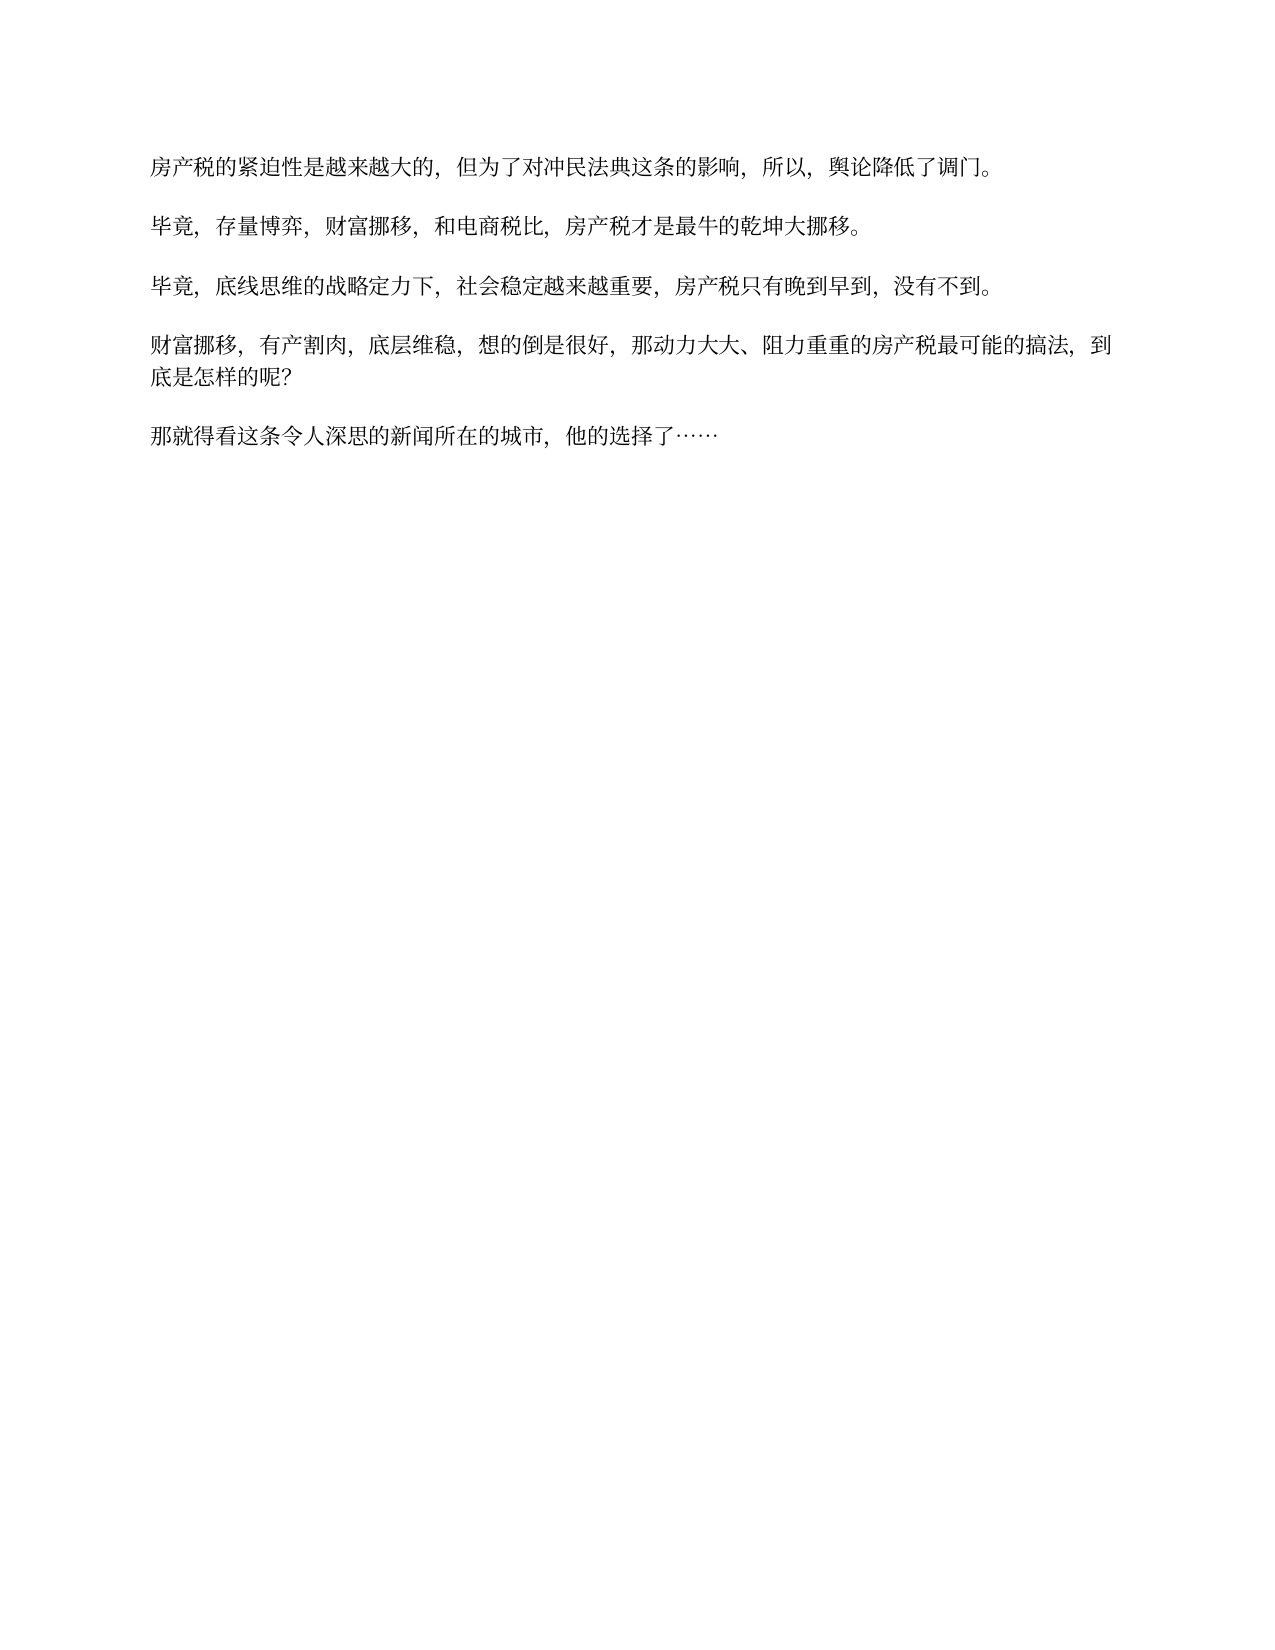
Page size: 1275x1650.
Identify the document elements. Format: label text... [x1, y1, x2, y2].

text 财富挪移，有产割肉，底层维稳，想的倒是很好，那动力大大、阻力重重的房产税最可能的搞法，到底是怎样的呢？ [150, 328, 1125, 391]
text 房产税的紧迫性是越来越大的，但为了对冲民法典这条的影响，所以，舆论降低了调门。 [150, 150, 1125, 181]
text 那就得看这条令人深思的新闻所在的城市，他的选择了…… [150, 419, 1125, 451]
text 毕竟，底线思维的战略定力下，社会稳定越来越重要，房产税只有晚到早到，没有不到。 [150, 269, 1125, 300]
text 毕竟，存量博弈，财富挪移，和电商税比，房产税才是最牛的乾坤大挪移。 [150, 209, 1125, 241]
